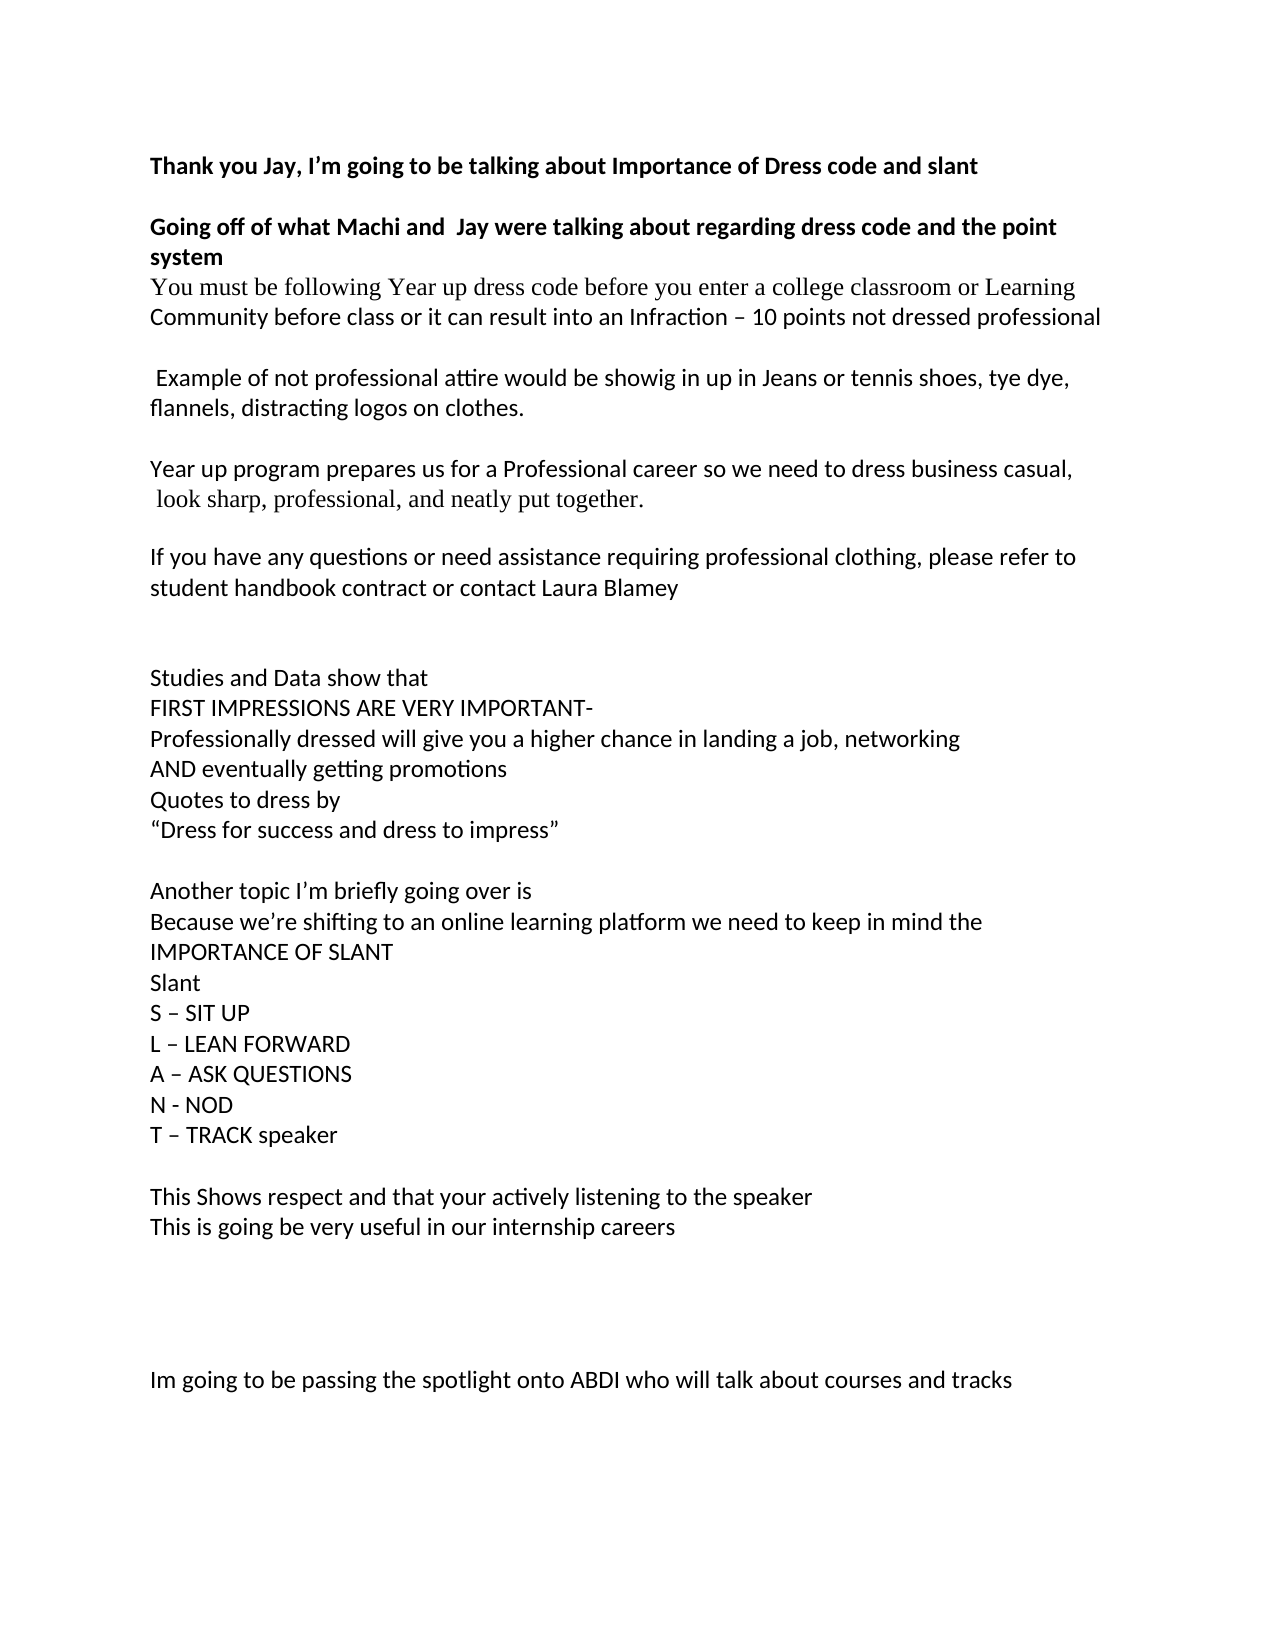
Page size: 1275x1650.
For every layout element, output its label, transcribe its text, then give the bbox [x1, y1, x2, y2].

text Example of not professional attire would be showig in up in Jeans or tennis shoes, tye dye, flannels, distracting logos on clothes. [150, 362, 1125, 423]
text Slant [150, 967, 1125, 997]
text FIRST IMPRESSIONS ARE VERY IMPORTANT- [150, 692, 1125, 723]
text Quotes to dress by [150, 784, 1125, 814]
text This Shows respect and that your actively listening to the speaker [150, 1181, 1125, 1211]
text T – TRACK speaker [150, 1119, 1125, 1150]
text L – LEAN FORWARD [150, 1028, 1125, 1058]
text A – ASK QUESTIONS [150, 1058, 1125, 1089]
text S – SIT UP [150, 997, 1125, 1028]
text Professionally dressed will give you a higher chance in landing a job, networking [150, 723, 1125, 753]
text Because we’re shifting to an online learning platform we need to keep in mind the [150, 906, 1125, 936]
text “Dress for success and dress to impress” [150, 814, 1125, 845]
text Im going to be passing the spotlight onto ABDI who will talk about courses and tracks [150, 1364, 1125, 1394]
text Year up program prepares us for a Professional career so we need to dress business casual, [150, 453, 1125, 484]
text N - NOD [150, 1089, 1125, 1119]
text look sharp, professional, and neatly put together. [150, 484, 1125, 513]
text You must be following Year up dress code before you enter a college classroom or Learning [150, 272, 1125, 301]
text AND eventually getting promotions [150, 753, 1125, 784]
text Studies and Data show that [150, 662, 1125, 692]
text Going off of what Machi and Jay were talking about regarding dress code and the point system [150, 211, 1125, 272]
text IMPORTANCE OF SLANT [150, 936, 1125, 967]
text Another topic I’m briefly going over is [150, 875, 1125, 906]
text Community before class or it can result into an Infraction – 10 points not dressed professional [150, 301, 1125, 331]
text If you have any questions or need assistance requiring professional clothing, please refer to student handbook contract or contact Laura Blamey [150, 541, 1125, 602]
text Thank you Jay, I’m going to be talking about Importance of Dress code and slant [150, 150, 1125, 181]
text This is going be very useful in our internship careers [150, 1211, 1125, 1242]
